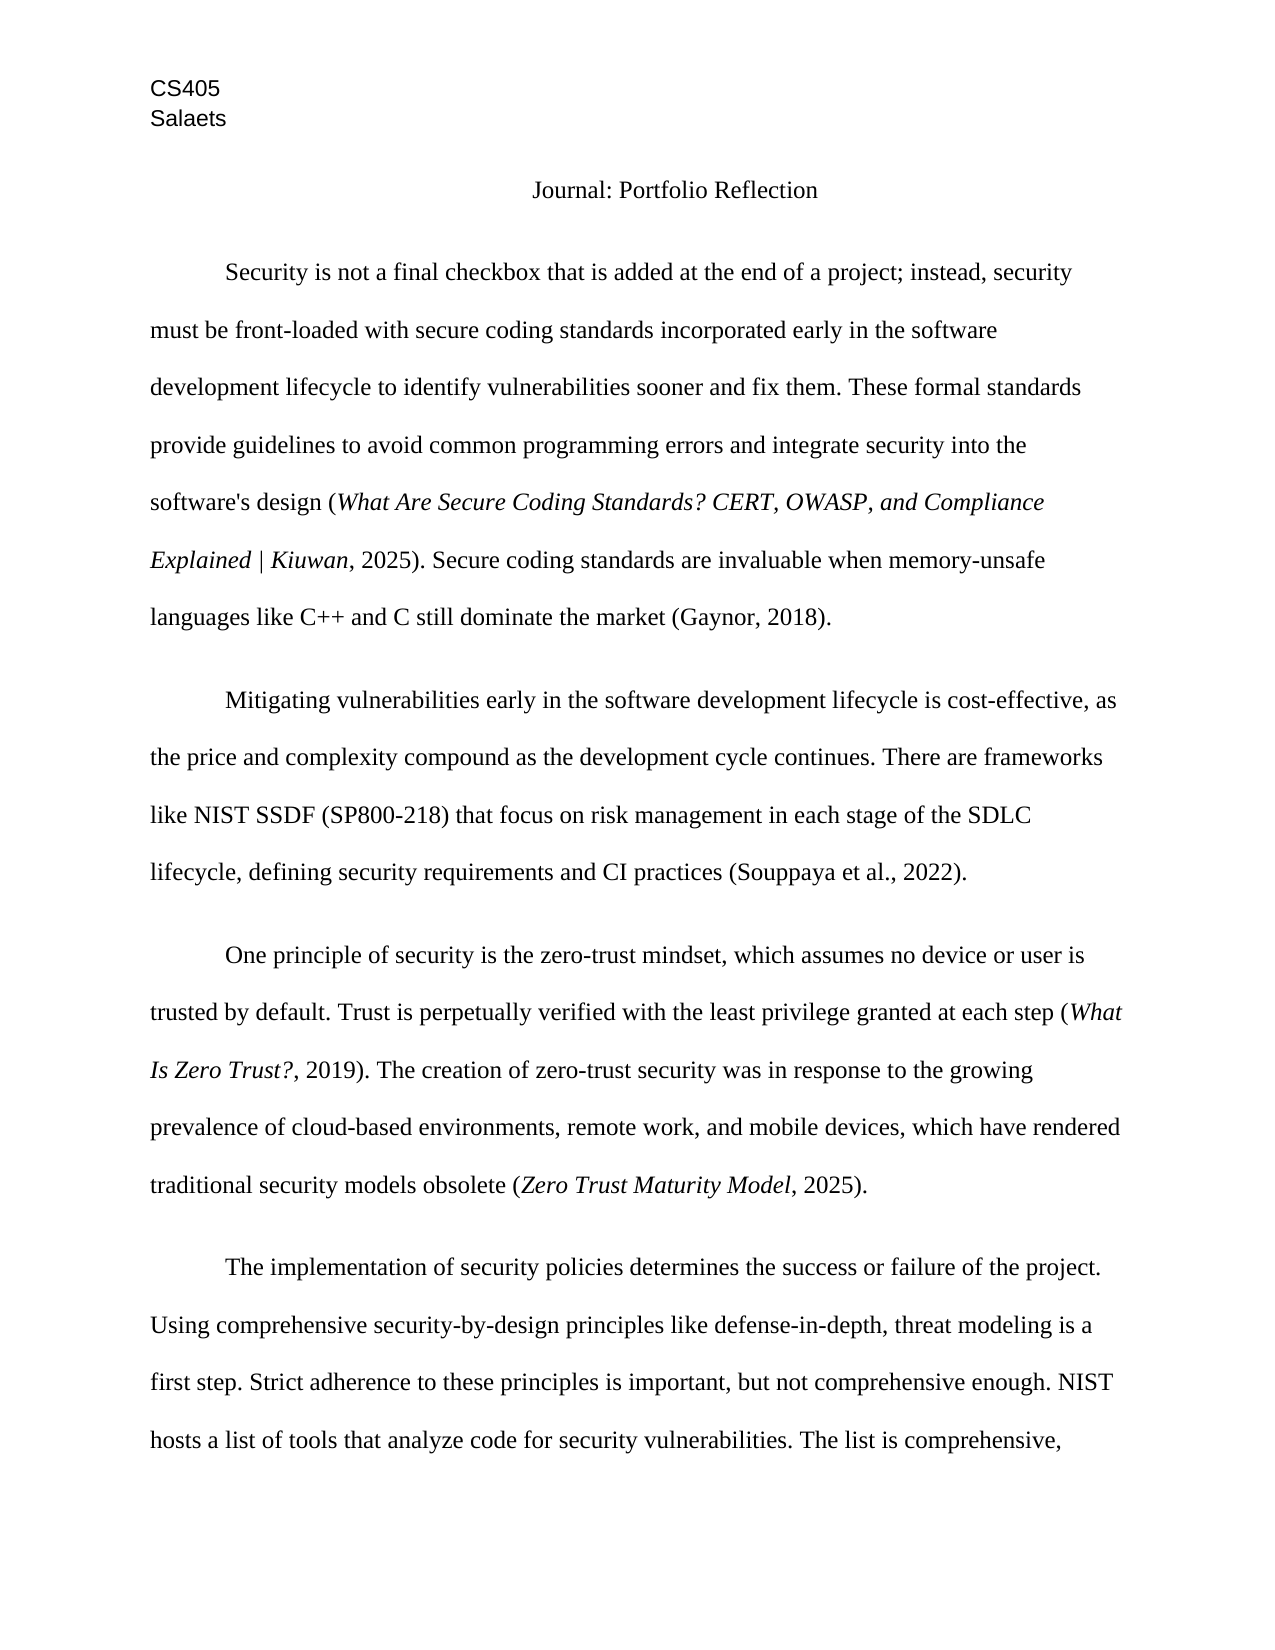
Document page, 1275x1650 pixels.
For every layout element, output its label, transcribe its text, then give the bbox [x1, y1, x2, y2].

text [150, 1252, 1125, 1454]
text One principle of security is the zero-trust mindset, which assumes no device or user is trusted by default. Trust is perpetually verified with the least privilege granted at each step (What Is Zero Trust?, 2019). The creation of zero-trust security was in response to the growing prevalence of cloud-based environments, remote work, and mobile devices, which have rendered traditional security models obsolete (Zero Trust Maturity Model, 2025). [150, 940, 1125, 1199]
text Journal: Portfolio Reflection [150, 175, 1125, 204]
text Security is not a final checkbox that is added at the end of a project; instead, security must be front-loaded with secure coding standards incorporated early in the software development lifecycle to identify vulnerabilities sooner and fix them. These formal standards provide guidelines to avoid common programming errors and integrate security into the software's design (What Are Secure Coding Standards? CERT, OWASP, and Compliance Explained | Kiuwan, 2025). Secure coding standards are invaluable when memory-unsafe languages like C++ and C still dominate the market (Gaynor, 2018). [150, 257, 1125, 631]
text Mitigating vulnerabilities early in the software development lifecycle is cost-effective, as the price and complexity compound as the development cycle continues. There are frameworks like NIST SSDF (SP800-218) that focus on risk management in each stage of the SDLC lifecycle, defining security requirements and CI practices (Souppaya et al., 2022). [150, 685, 1125, 886]
